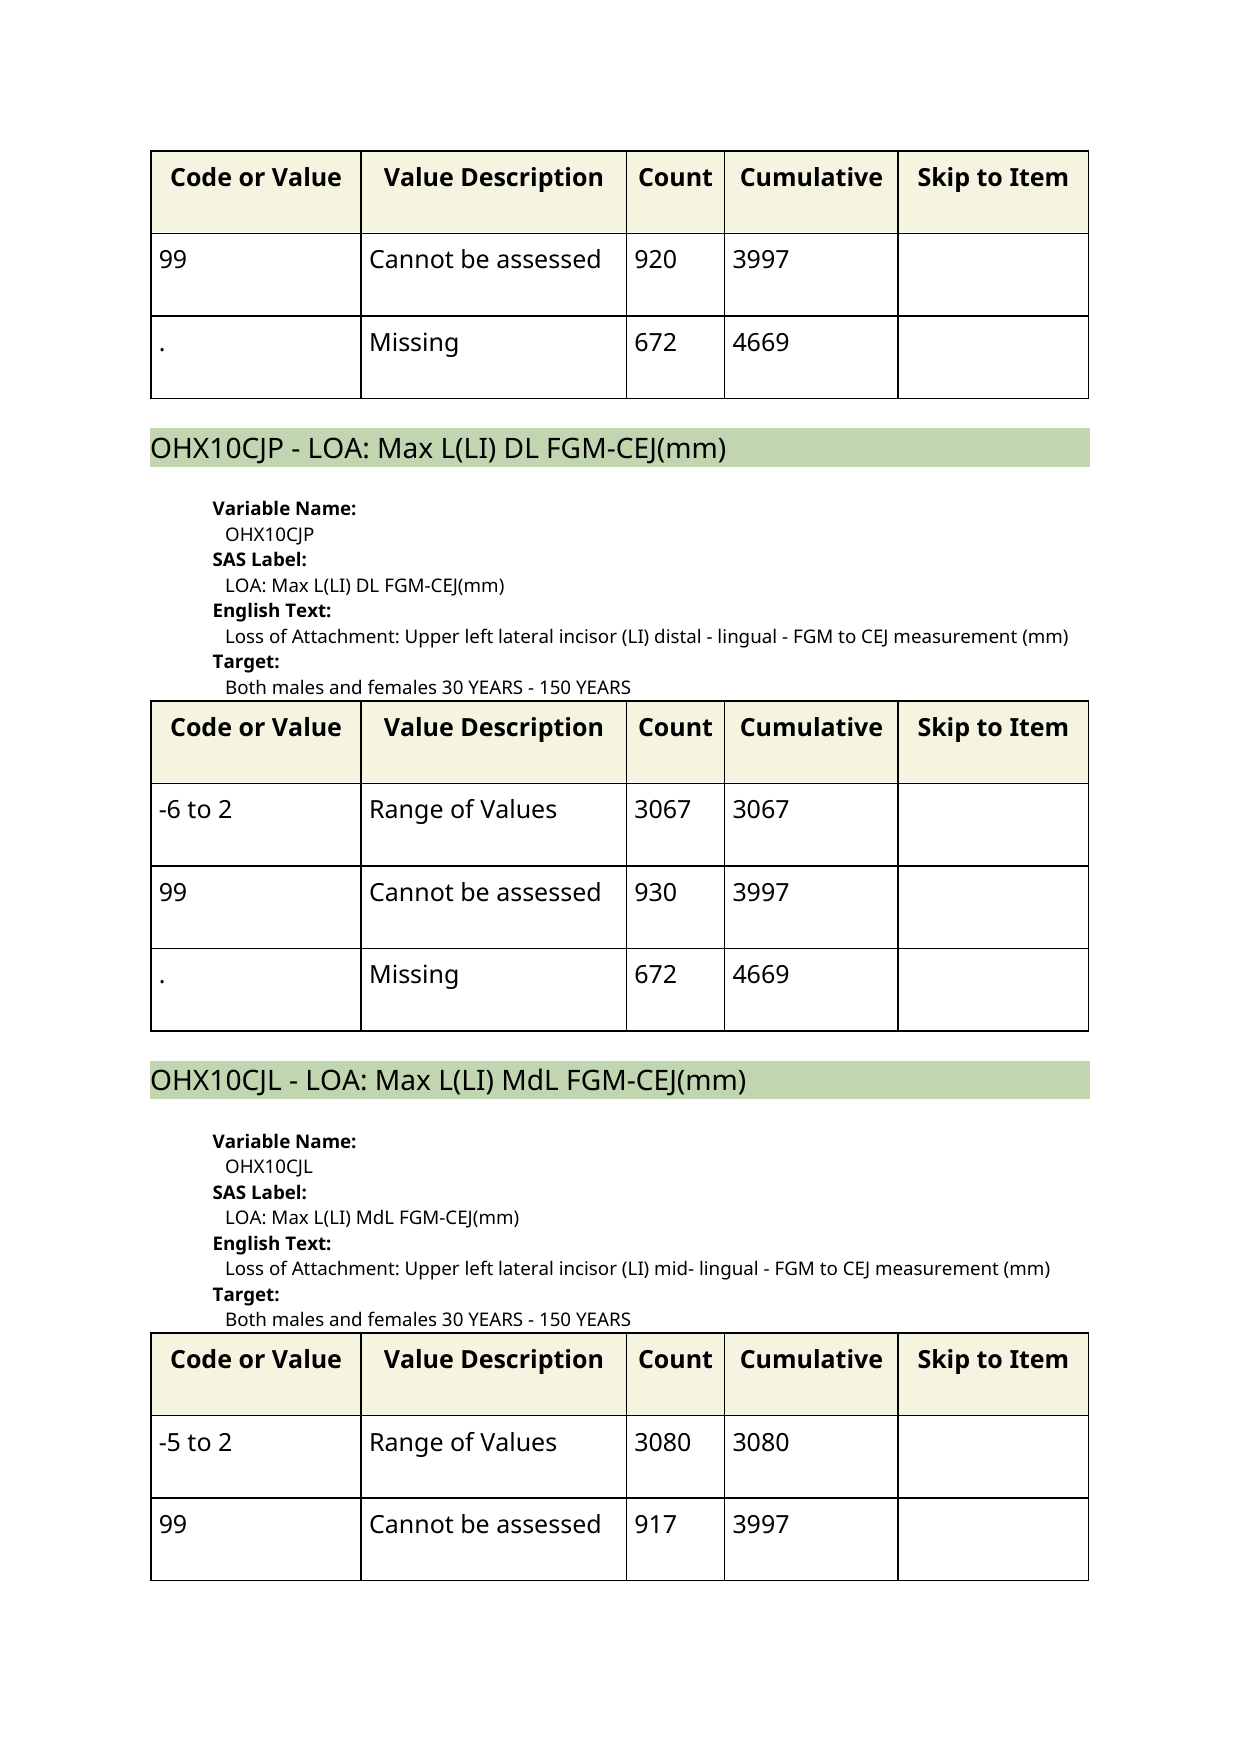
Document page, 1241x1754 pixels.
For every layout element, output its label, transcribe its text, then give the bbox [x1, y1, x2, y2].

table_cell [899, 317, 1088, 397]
text LOA: Max L(LI) MdL FGM-CEJ(mm) [225, 1205, 1090, 1230]
text Both males and females 30 YEARS - 150 YEARS [225, 1307, 1090, 1332]
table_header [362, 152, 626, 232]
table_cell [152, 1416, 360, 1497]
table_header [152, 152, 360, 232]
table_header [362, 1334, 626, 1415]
text Loss of Attachment: Upper left lateral incisor (LI) mid- lingual - FGM to CEJ measurement (mm) [225, 1256, 1090, 1281]
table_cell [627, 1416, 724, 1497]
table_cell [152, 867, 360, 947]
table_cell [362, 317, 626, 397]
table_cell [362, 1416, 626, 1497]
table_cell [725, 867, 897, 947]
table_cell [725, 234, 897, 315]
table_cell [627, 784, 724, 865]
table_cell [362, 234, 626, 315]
text Target: [212, 1281, 1090, 1307]
text English Text: [212, 1230, 1090, 1256]
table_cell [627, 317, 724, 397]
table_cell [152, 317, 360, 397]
text OHX10CJP - LOA: Max L(LI) DL FGM-CEJ(mm) [150, 428, 1090, 467]
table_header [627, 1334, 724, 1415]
text Target: [212, 649, 1090, 674]
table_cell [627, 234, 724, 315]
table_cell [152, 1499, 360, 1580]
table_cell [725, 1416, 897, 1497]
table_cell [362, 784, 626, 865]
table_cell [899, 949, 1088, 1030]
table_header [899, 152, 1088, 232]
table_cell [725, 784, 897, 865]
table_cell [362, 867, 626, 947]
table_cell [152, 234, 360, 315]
text Variable Name: [212, 1128, 1090, 1154]
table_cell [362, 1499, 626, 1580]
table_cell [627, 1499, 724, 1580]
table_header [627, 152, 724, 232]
text OHX10CJP [225, 521, 1090, 547]
text SAS Label: [212, 1179, 1090, 1205]
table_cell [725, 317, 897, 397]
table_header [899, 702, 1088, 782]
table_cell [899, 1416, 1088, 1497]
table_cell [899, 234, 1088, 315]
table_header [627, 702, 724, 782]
text Variable Name: [212, 496, 1090, 521]
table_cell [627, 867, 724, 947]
text OHX10CJL [225, 1154, 1090, 1179]
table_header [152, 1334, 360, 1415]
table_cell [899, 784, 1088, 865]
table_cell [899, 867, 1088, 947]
text LOA: Max L(LI) DL FGM-CEJ(mm) [225, 572, 1090, 598]
text SAS Label: [212, 547, 1090, 572]
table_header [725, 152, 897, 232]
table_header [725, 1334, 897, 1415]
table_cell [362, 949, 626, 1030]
text English Text: [212, 598, 1090, 623]
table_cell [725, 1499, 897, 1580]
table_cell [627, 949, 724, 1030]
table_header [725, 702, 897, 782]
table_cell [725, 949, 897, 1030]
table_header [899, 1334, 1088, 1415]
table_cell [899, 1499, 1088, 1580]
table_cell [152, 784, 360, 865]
text Both males and females 30 YEARS - 150 YEARS [225, 674, 1090, 700]
text OHX10CJL - LOA: Max L(LI) MdL FGM-CEJ(mm) [150, 1061, 1090, 1099]
text Loss of Attachment: Upper left lateral incisor (LI) distal - lingual - FGM to CEJ measurement (mm) [225, 623, 1090, 649]
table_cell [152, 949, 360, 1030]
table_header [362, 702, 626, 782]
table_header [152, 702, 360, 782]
